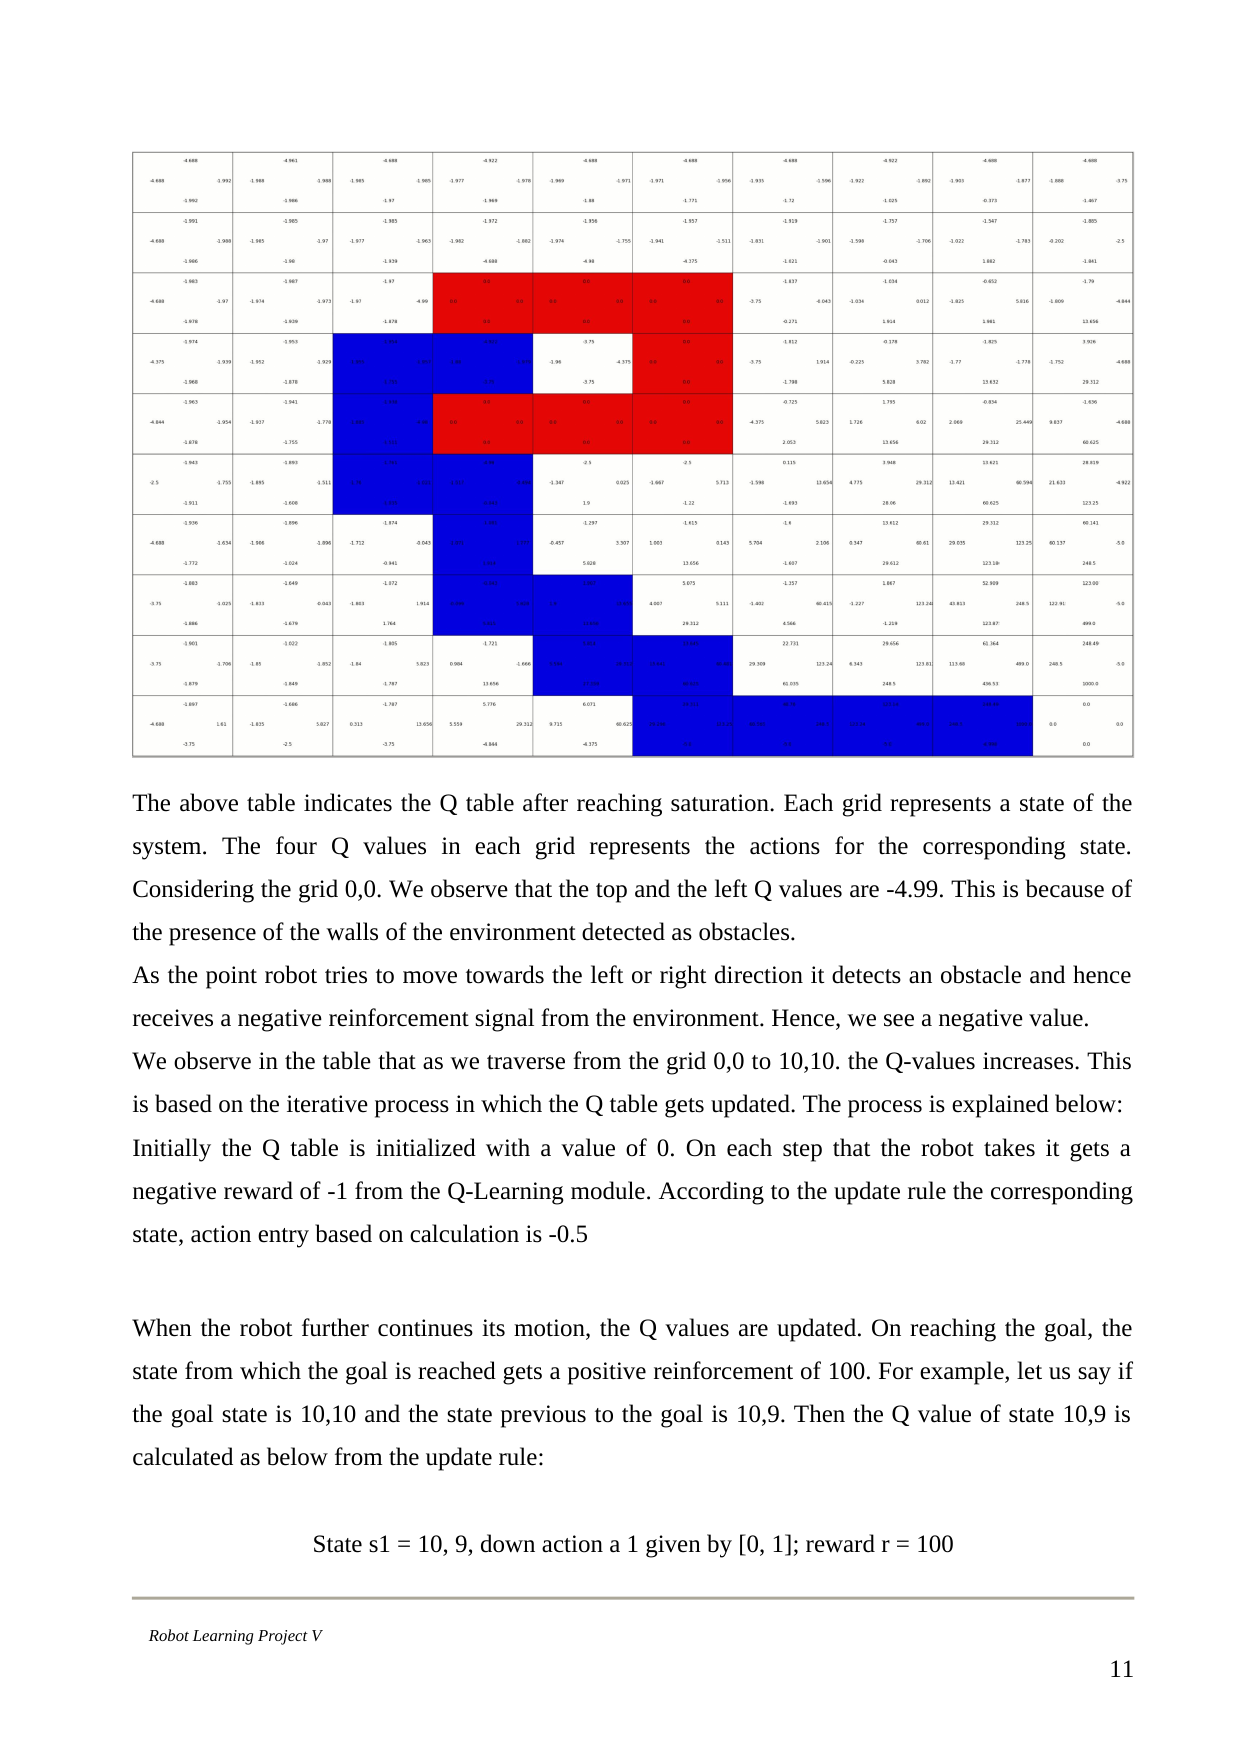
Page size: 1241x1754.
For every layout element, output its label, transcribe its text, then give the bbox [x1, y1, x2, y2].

text The above table indicates the Q table after reaching saturation. Each grid represents a state of the system. The four Q values in each grid represents the actions for the corresponding state. Considering the grid 0,0. We observe that the top and the left Q values are -4.99. This is because of the presence of the walls of the environment detected as obstacles. [132, 788, 1134, 946]
text State s1 = 10, 9, down action a 1 given by [0, 1]; reward r = 100 [132, 1529, 1134, 1557]
picture [132, 150, 1135, 759]
text As the point robot tries to move towards the left or right direction it detects an obstacle and hence receives a negative reinforcement signal from the environment. Hence, we see a negative value. [132, 960, 1134, 1032]
text When the robot further continues its motion, the Q values are updated. On reaching the goal, the state from which the goal is reached gets a positive reinforcement of 100. For example, let us say if the goal state is 10,10 and the state previous to the goal is 10,9. Then the Q value of state 10,9 is calculated as below from the update rule: [132, 1313, 1134, 1471]
text Initially the Q table is initialized with a value of 0. On each step that the robot takes it gets a negative reward of -1 from the Q-Learning module. According to the update rule the corresponding state, action entry based on calculation is -0.5 [132, 1133, 1134, 1248]
text We observe in the table that as we traverse from the grid 0,0 to 10,10. the Q-values increases. This is based on the iterative process in which the Q table gets updated. The process is explained below: [132, 1046, 1134, 1118]
